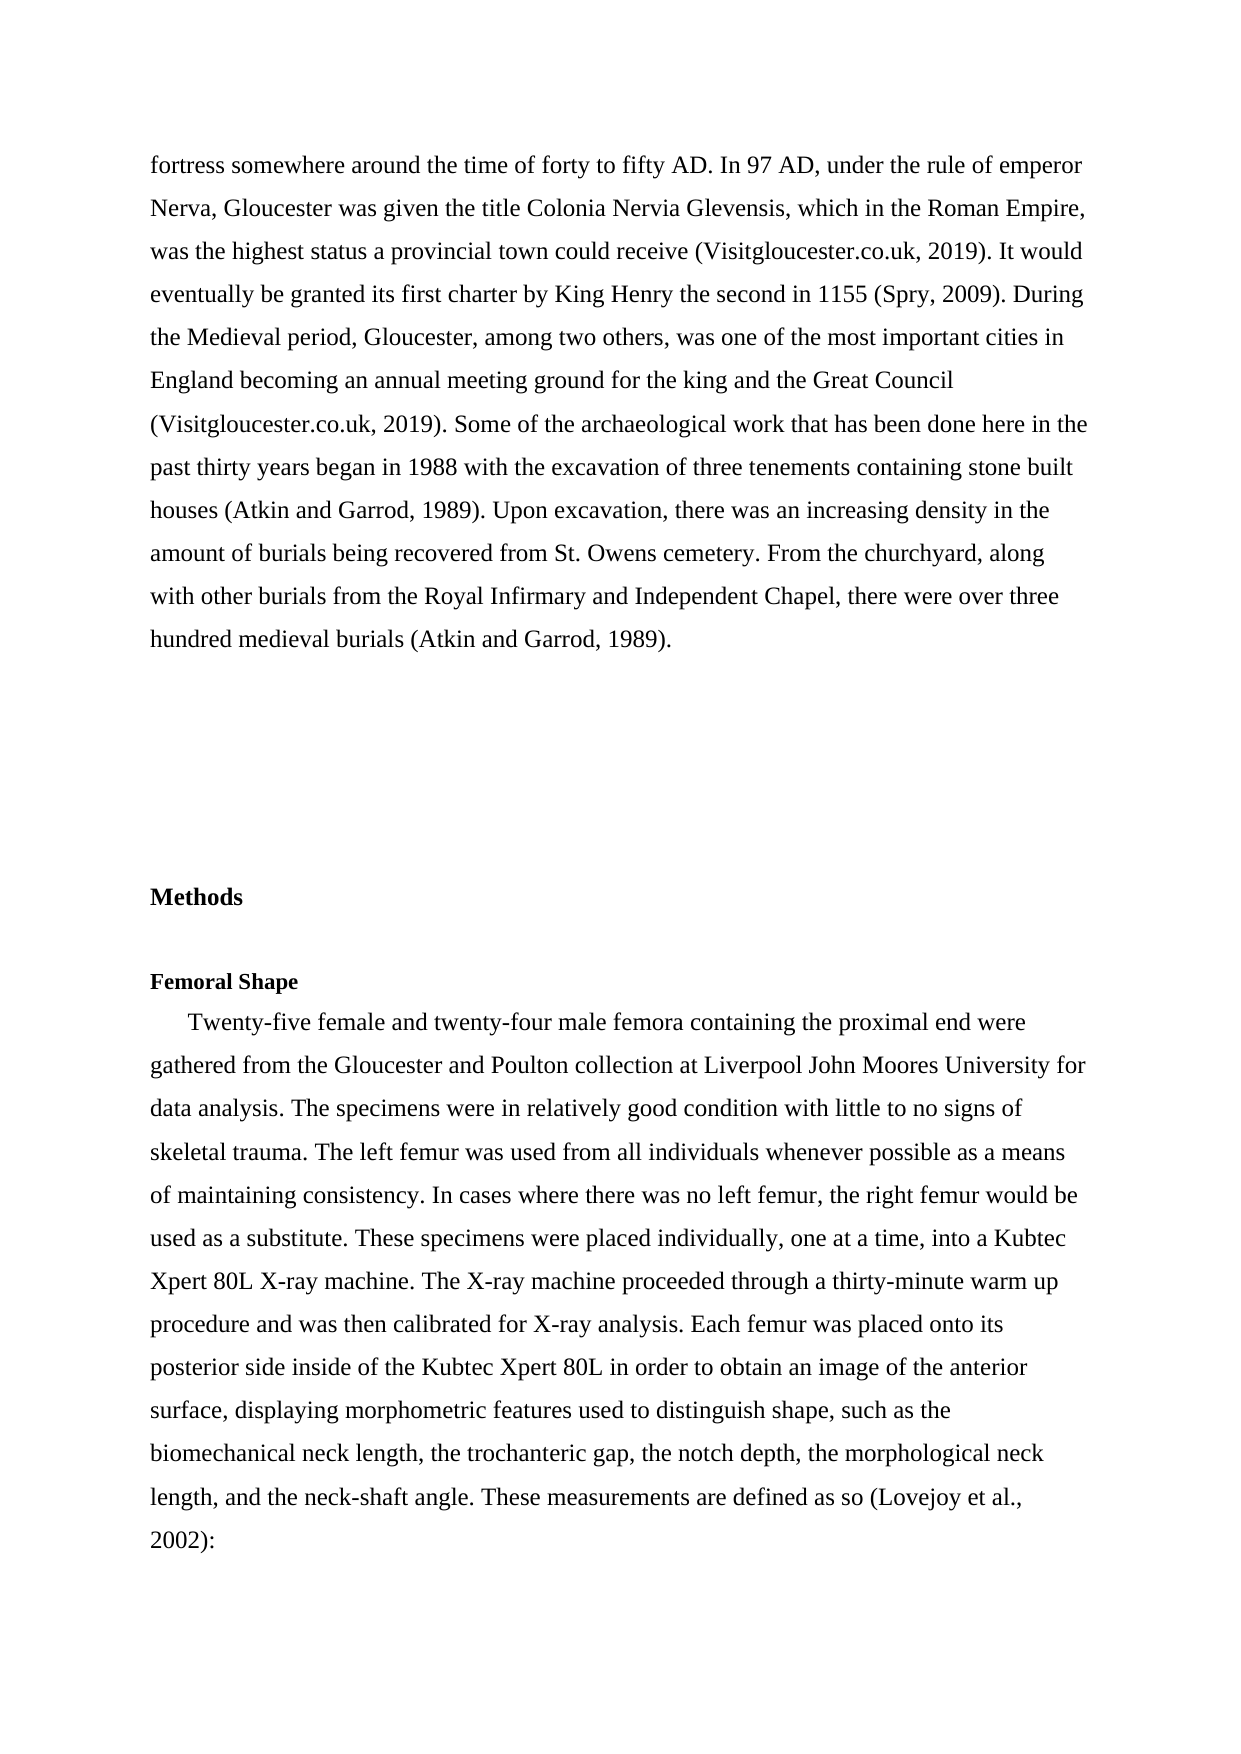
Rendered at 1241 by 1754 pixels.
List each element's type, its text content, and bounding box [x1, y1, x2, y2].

text Methods [150, 882, 1090, 910]
text Femoral Shape [150, 968, 1090, 994]
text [150, 150, 1090, 653]
text Twenty-five female and twenty-four male femora containing the proximal end were gathered from the Gloucester and Poulton collection at Liverpool John Moores University for data analysis. The specimens were in relatively good condition with little to no signs of skeletal trauma. The left femur was used from all individuals whenever possible as a means of maintaining consistency. In cases where there was no left femur, the right femur would be used as a substitute. These specimens were placed individually, one at a time, into a Kubtec Xpert 80L X-ray machine. The X-ray machine proceeded through a thirty-minute warm up procedure and was then calibrated for X-ray analysis. Each femur was placed onto its posterior side inside of the Kubtec Xpert 80L in order to obtain an image of the anterior surface, displaying morphometric features used to distinguish shape, such as the biomechanical neck length, the trochanteric gap, the notch depth, the morphological neck length, and the neck-shaft angle. These measurements are defined as so (Lovejoy et al., 2002): [150, 1007, 1090, 1553]
